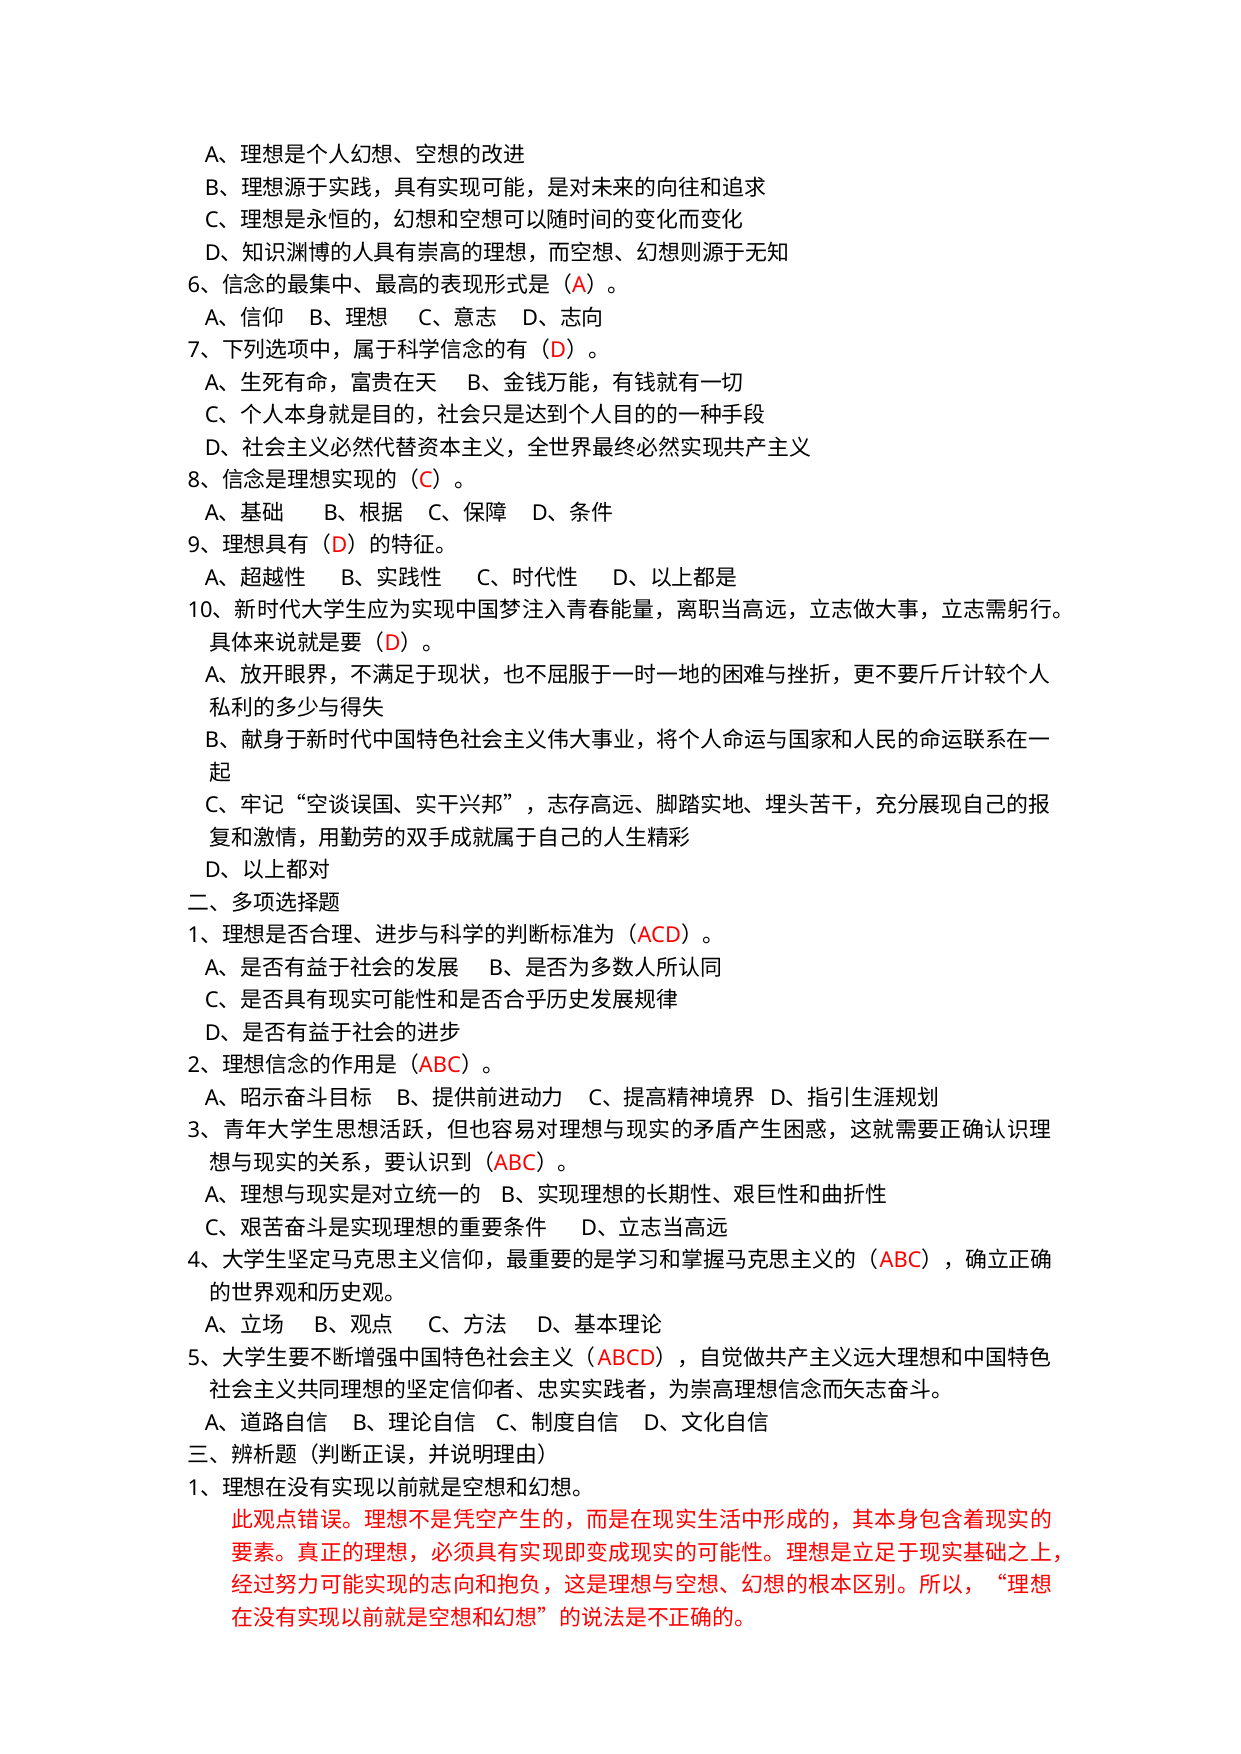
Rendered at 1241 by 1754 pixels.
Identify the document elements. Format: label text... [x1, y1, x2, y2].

text D、以上都对 [187, 852, 1053, 884]
text C、牢记“空谈误国、实干兴邦”，志存高远、脚踏实地、埋头苦干，充分展现自己的报复和激情，用勤劳的双手成就属于自己的人生精彩 [187, 787, 1053, 852]
text A、昭示奋斗目标 B、提供前进动力 C、提高精神境界 D、指引生涯规划 [187, 1079, 1053, 1112]
text 二、多项选择题 [187, 884, 1053, 917]
text 6、信念的最集中、最高的表现形式是（A）。 [187, 267, 1053, 299]
text A、道路自信 B、理论自信 C、制度自信 D、文化自信 [187, 1404, 1053, 1437]
text A、信仰 B、理想 C、意志 D、志向 [187, 299, 1053, 332]
text C、是否具有现实可能性和是否合乎历史发展规律 [187, 982, 1053, 1014]
text A、理想是个人幻想、空想的改进 [187, 137, 1053, 169]
text 9、理想具有（D）的特征。 [187, 527, 1053, 559]
text C、个人本身就是目的，社会只是达到个人目的的一种手段 [187, 397, 1053, 429]
text D、社会主义必然代替资本主义，全世界最终必然实现共产主义 [187, 429, 1053, 462]
text A、理想与现实是对立统一的 B、实现理想的长期性、艰巨性和曲折性 [187, 1177, 1053, 1209]
text C、艰苦奋斗是实现理想的重要条件 D、立志当高远 [187, 1209, 1053, 1242]
text 2、理想信念的作用是（ABC）。 [187, 1047, 1053, 1079]
text A、是否有益于社会的发展 B、是否为多数人所认同 [187, 949, 1053, 982]
text A、超越性 B、实践性 C、时代性 D、以上都是 [187, 559, 1053, 592]
text B、理想源于实践，具有实现可能，是对未来的向往和追求 [187, 169, 1053, 202]
text D、知识渊博的人具有崇高的理想，而空想、幻想则源于无知 [187, 234, 1053, 267]
text D、是否有益于社会的进步 [187, 1014, 1053, 1047]
text 5、大学生要不断增强中国特色社会主义（ABCD），自觉做共产主义远大理想和中国特色社会主义共同理想的坚定信仰者、忠实实践者，为崇高理想信念而矢志奋斗。 [187, 1339, 1053, 1404]
text B、献身于新时代中国特色社会主义伟大事业，将个人命运与国家和人民的命运联系在一起 [187, 722, 1053, 787]
text C、理想是永恒的，幻想和空想可以随时间的变化而变化 [187, 202, 1053, 234]
text A、生死有命，富贵在天 B、金钱万能，有钱就有一切 [187, 364, 1053, 397]
text 7、下列选项中，属于科学信念的有（D）。 [187, 332, 1053, 364]
text A、立场 B、观点 C、方法 D、基本理论 [187, 1307, 1053, 1339]
text 此观点错误。理想不是凭空产生的，而是在现实生活中形成的，其本身包含着现实的要素。真正的理想，必须具有实现即变成现实的可能性。理想是立足于现实基础之上，经过努力可能实现的志向和抱负，这是理想与空想、幻想的根本区别。所以，“理想在没有实现以前就是空想和幻想”的说法是不正确的。 [231, 1502, 1053, 1632]
text 3、青年大学生思想活跃，但也容易对理想与现实的矛盾产生困惑，这就需要正确认识理想与现实的关系，要认识到（ABC）。 [187, 1112, 1053, 1177]
text 三、辨析题（判断正误，并说明理由） [187, 1437, 1053, 1469]
text A、放开眼界，不满足于现状，也不屈服于一时一地的困难与挫折，更不要斤斤计较个人私利的多少与得失 [187, 657, 1053, 722]
text 8、信念是理想实现的（C）。 [187, 462, 1053, 494]
text A、基础 B、根据 C、保障 D、条件 [187, 494, 1053, 527]
text 1、理想在没有实现以前就是空想和幻想。 [187, 1469, 1053, 1502]
text 4、大学生坚定马克思主义信仰，最重要的是学习和掌握马克思主义的（ABC），确立正确的世界观和历史观。 [187, 1242, 1053, 1307]
text 10、新时代大学生应为实现中国梦注入青春能量，离职当高远，立志做大事，立志需躬行。具体来说就是要（D）。 [187, 592, 1053, 657]
text 1、理想是否合理、进步与科学的判断标准为（ACD）。 [187, 917, 1053, 949]
